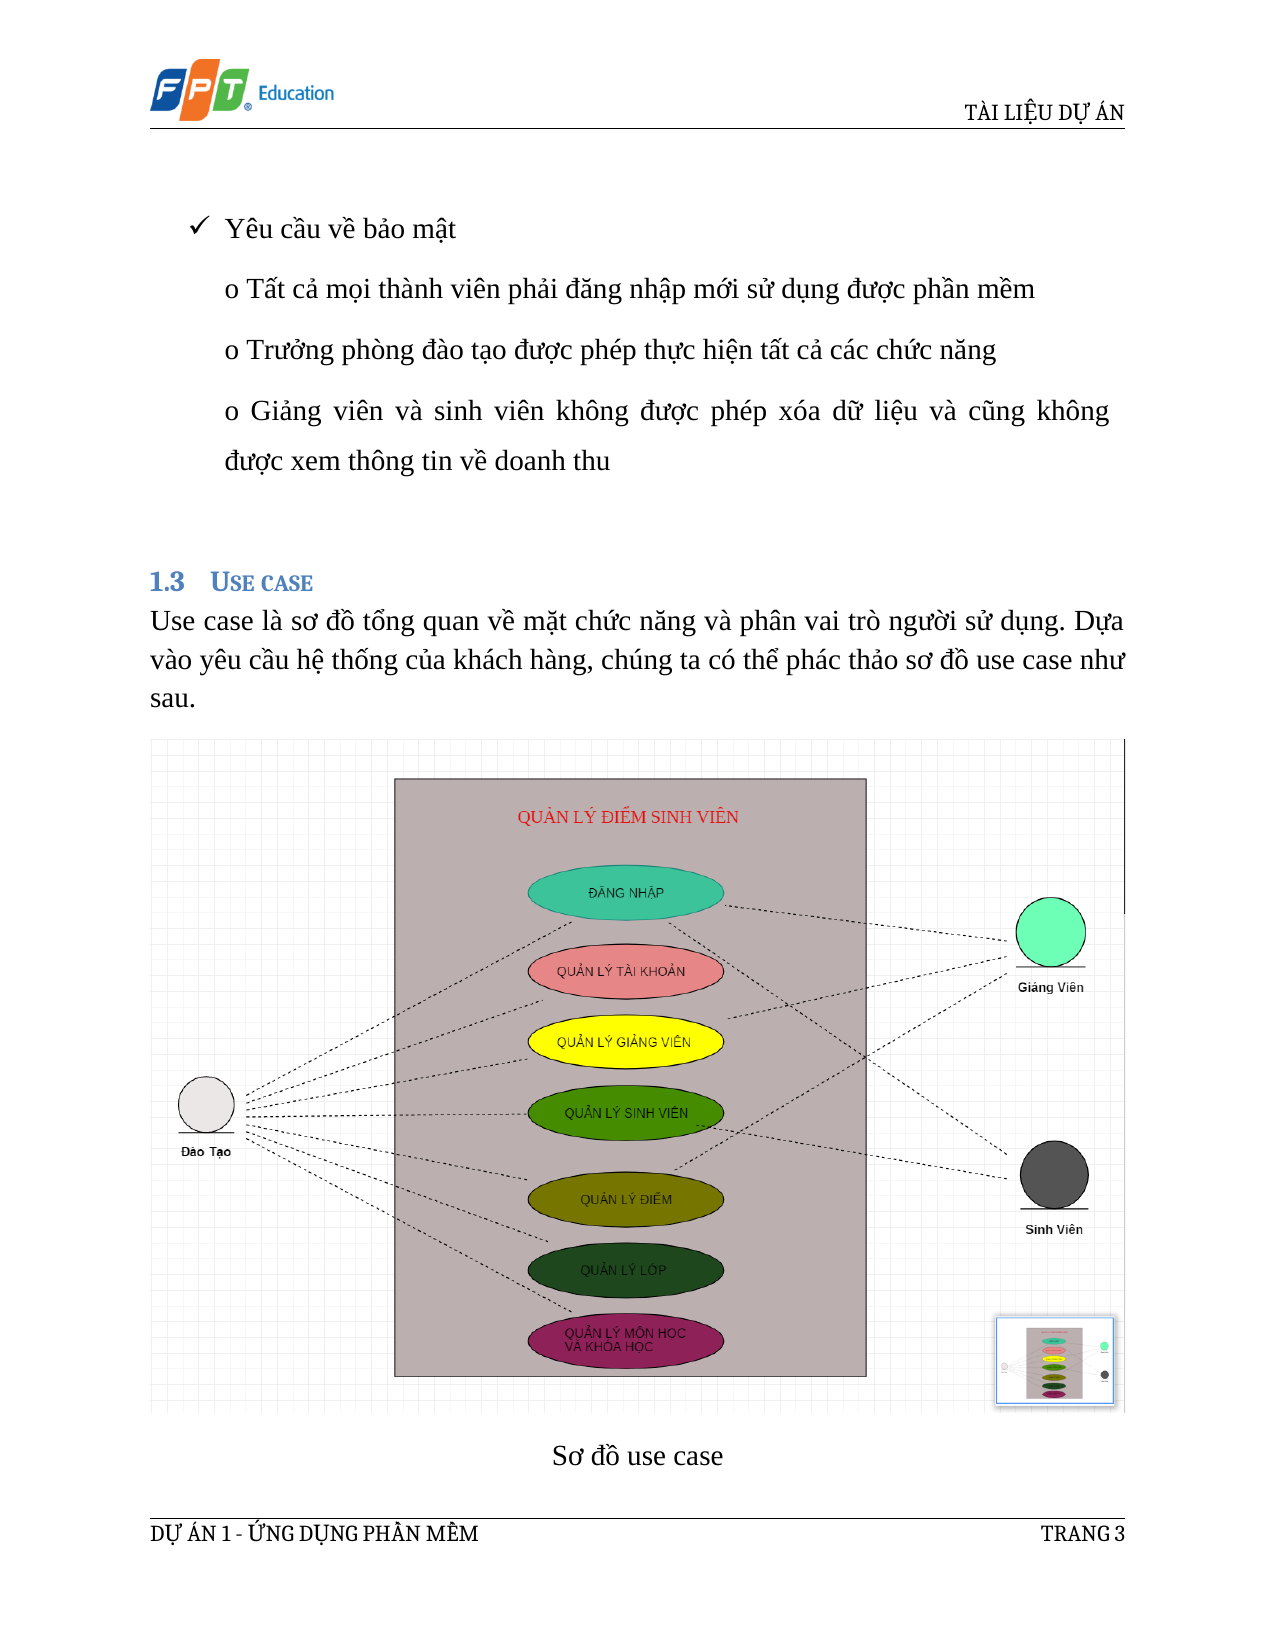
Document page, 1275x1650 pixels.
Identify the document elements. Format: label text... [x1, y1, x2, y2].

text o Tất cả mọi thành viên phải đăng nhập mới sử dụng được phần mềm [224, 272, 1111, 305]
list Yêu cầu về bảo mật [187, 211, 1111, 244]
text o Giảng viên và sinh viên không được phép xóa dữ liệu và cũng không được xem thông tin về doanh thu [224, 393, 1111, 477]
picture [150, 739, 1125, 1413]
picture [150, 59, 336, 121]
text Sơ đồ use case [150, 1438, 1125, 1471]
subtitle Use case [150, 565, 1125, 598]
text Use case là sơ đồ tổng quan về mặt chức năng và phân vai trò người sử dụng. Dựa vào yêu cầu hệ thống của khách hàng, chúng ta có thể phác thảo sơ đồ use case như sau. [150, 603, 1125, 714]
text o Trưởng phòng đào tạo được phép thực hiện tất cả các chức năng [224, 332, 1111, 366]
